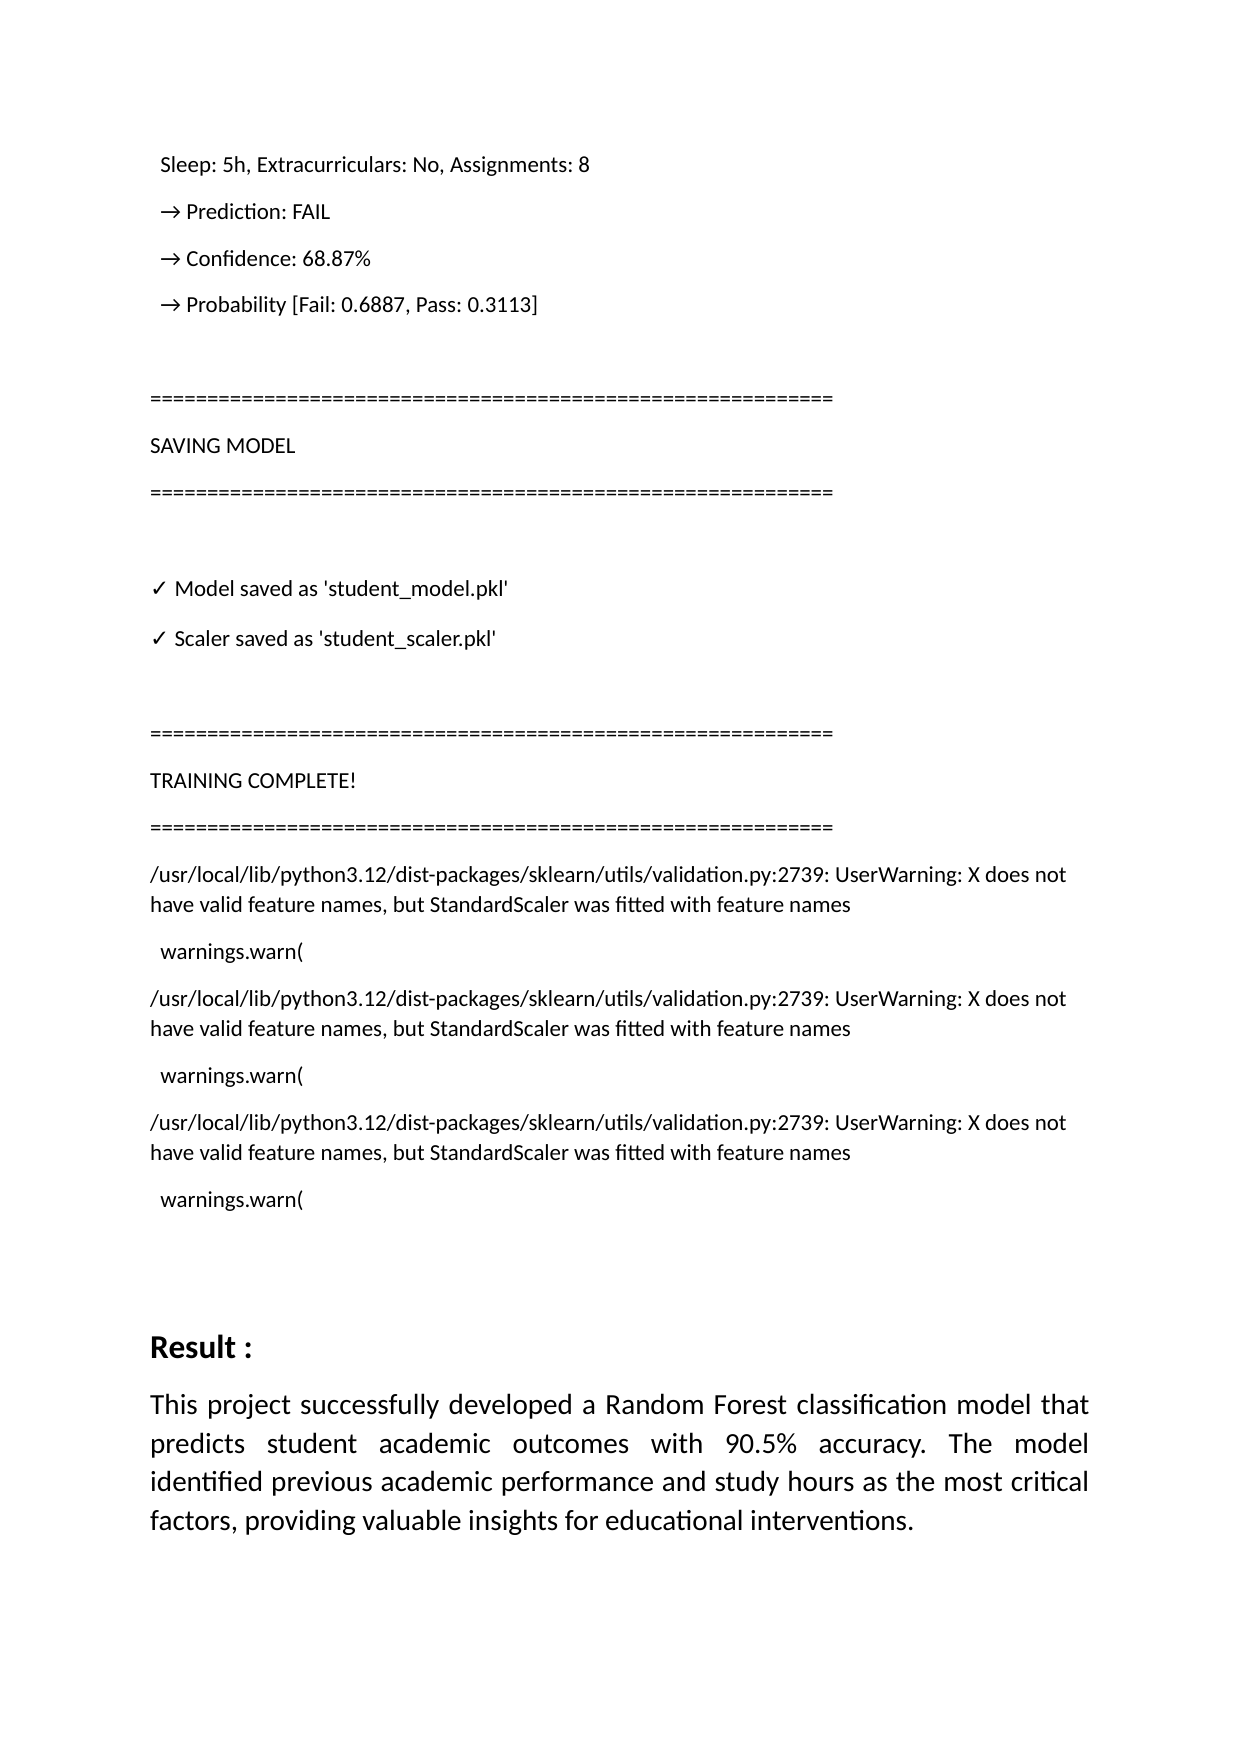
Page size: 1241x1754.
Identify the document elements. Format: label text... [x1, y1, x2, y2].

text warnings.warn( [150, 1185, 1090, 1213]
text ✓ Model saved as 'student_model.pkl' [150, 572, 1090, 603]
text ============================================================ [150, 813, 1090, 841]
text ============================================================ [150, 384, 1090, 412]
text warnings.warn( [150, 937, 1090, 965]
text ✓ Scaler saved as 'student_scaler.pkl' [150, 622, 1090, 653]
text Sleep: 5h, Extracurriculars: No, Assignments: 8 [150, 150, 1090, 178]
text This project successfully developed a Random Forest classification model that predicts student academic outcomes with 90.5% accuracy. The model identified previous academic performance and study hours as the most critical factors, providing valuable insights for educational interventions. [150, 1386, 1090, 1537]
text Result : [150, 1326, 1090, 1367]
text TRAINING COMPLETE! [150, 766, 1090, 794]
text → Prediction: FAIL [150, 197, 1090, 225]
text SAVING MODEL [150, 431, 1090, 459]
text warnings.warn( [150, 1061, 1090, 1089]
text /usr/local/lib/python3.12/dist-packages/sklearn/utils/validation.py:2739: UserWarning: X does not have valid feature names, but StandardScaler was fitted with feature names [150, 1108, 1090, 1166]
text /usr/local/lib/python3.12/dist-packages/sklearn/utils/validation.py:2739: UserWarning: X does not have valid feature names, but StandardScaler was fitted with feature names [150, 860, 1090, 918]
text /usr/local/lib/python3.12/dist-packages/sklearn/utils/validation.py:2739: UserWarning: X does not have valid feature names, but StandardScaler was fitted with feature names [150, 984, 1090, 1042]
text → Confidence: 68.87% [150, 244, 1090, 272]
text ============================================================ [150, 478, 1090, 506]
text ============================================================ [150, 719, 1090, 748]
text → Probability [Fail: 0.6887, Pass: 0.3113] [150, 291, 1090, 319]
